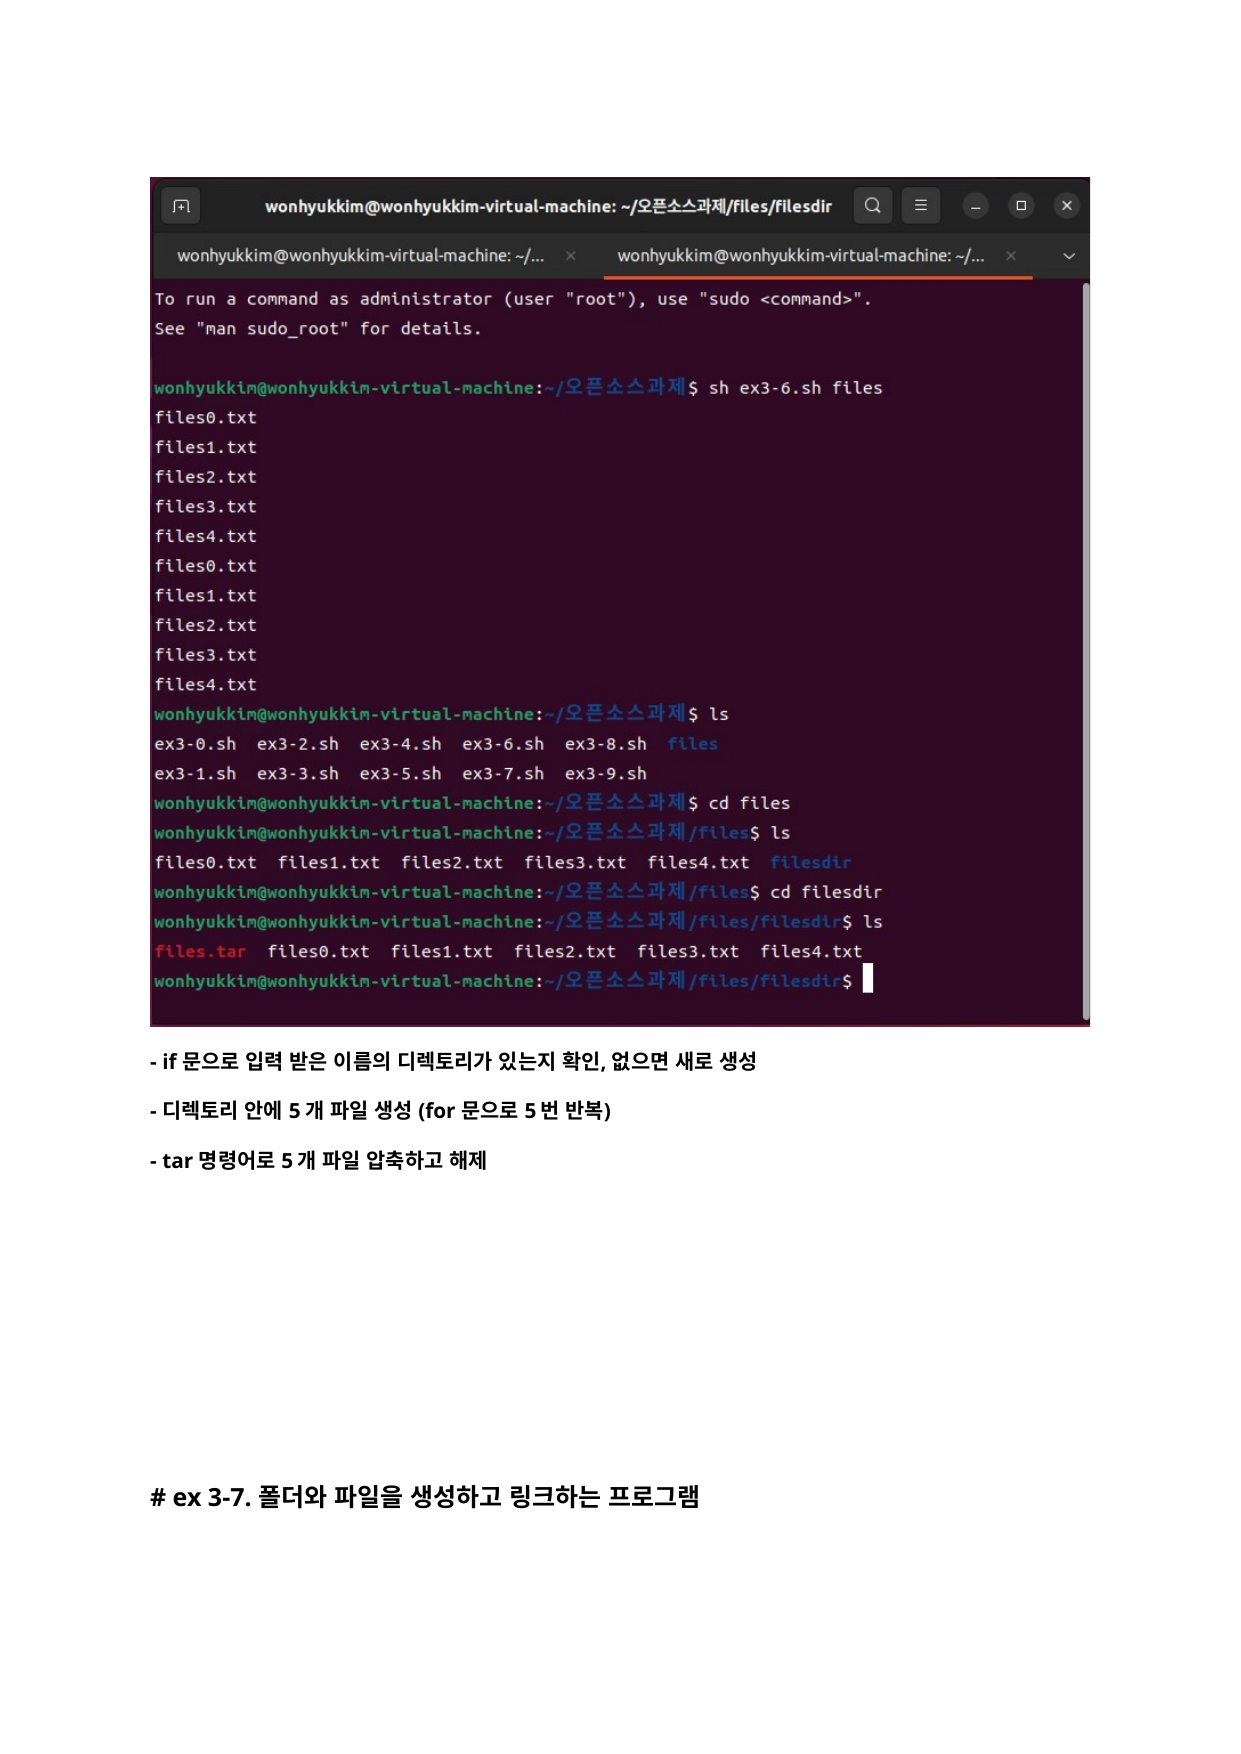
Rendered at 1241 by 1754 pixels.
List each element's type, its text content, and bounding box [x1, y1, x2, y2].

text - 디렉토리 안에 5개 파일 생성 (for 문으로 5번 반복) [150, 1094, 1090, 1125]
text - tar 명령어로 5개 파일 압축하고 해제 [150, 1144, 1090, 1174]
text # ex 3-7. 폴더와 파일을 생성하고 링크하는 프로그램 [150, 1477, 1090, 1513]
picture [150, 177, 1091, 1027]
text - if 문으로 입력 받은 이름의 디렉토리가 있는지 확인, 없으면 새로 생성 [150, 1045, 1090, 1075]
